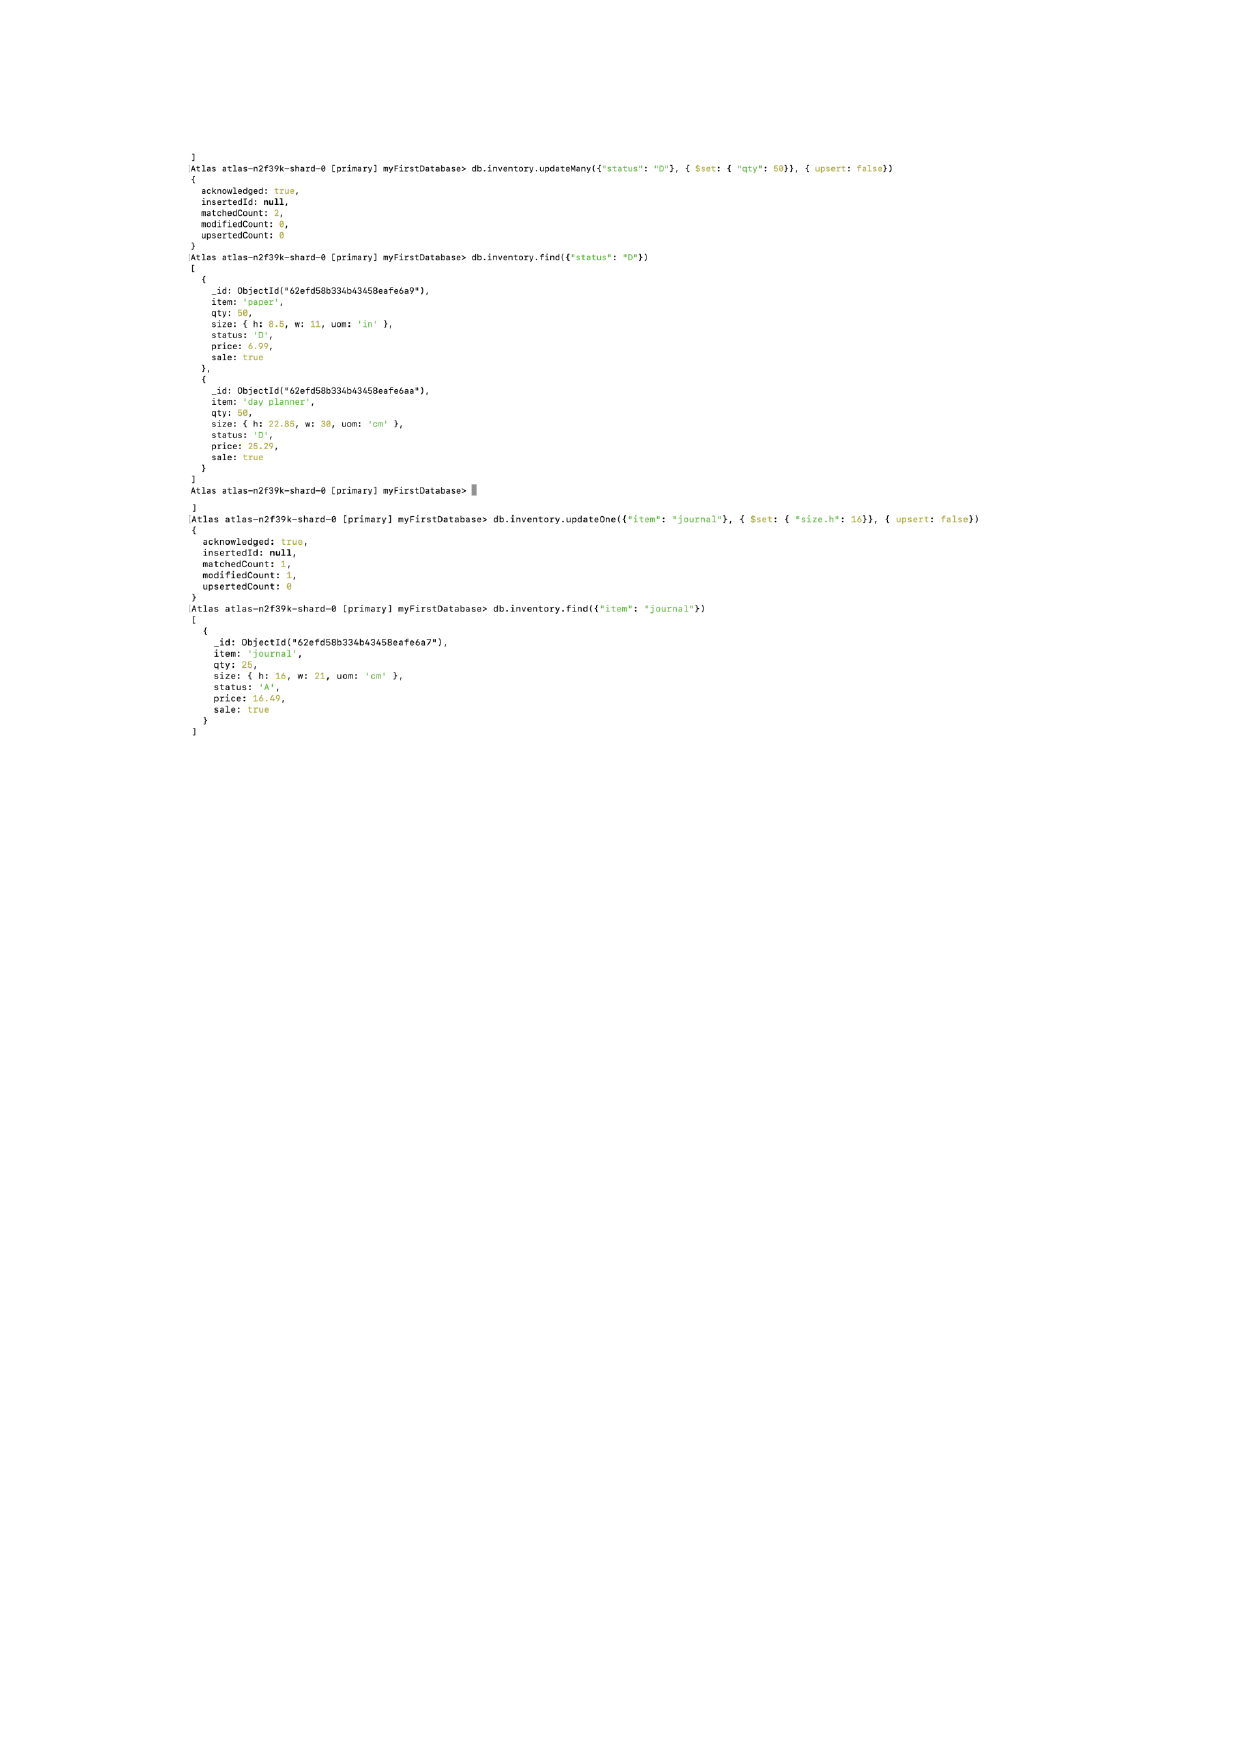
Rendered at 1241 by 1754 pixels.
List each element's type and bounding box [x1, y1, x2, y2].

picture [187, 150, 1052, 737]
